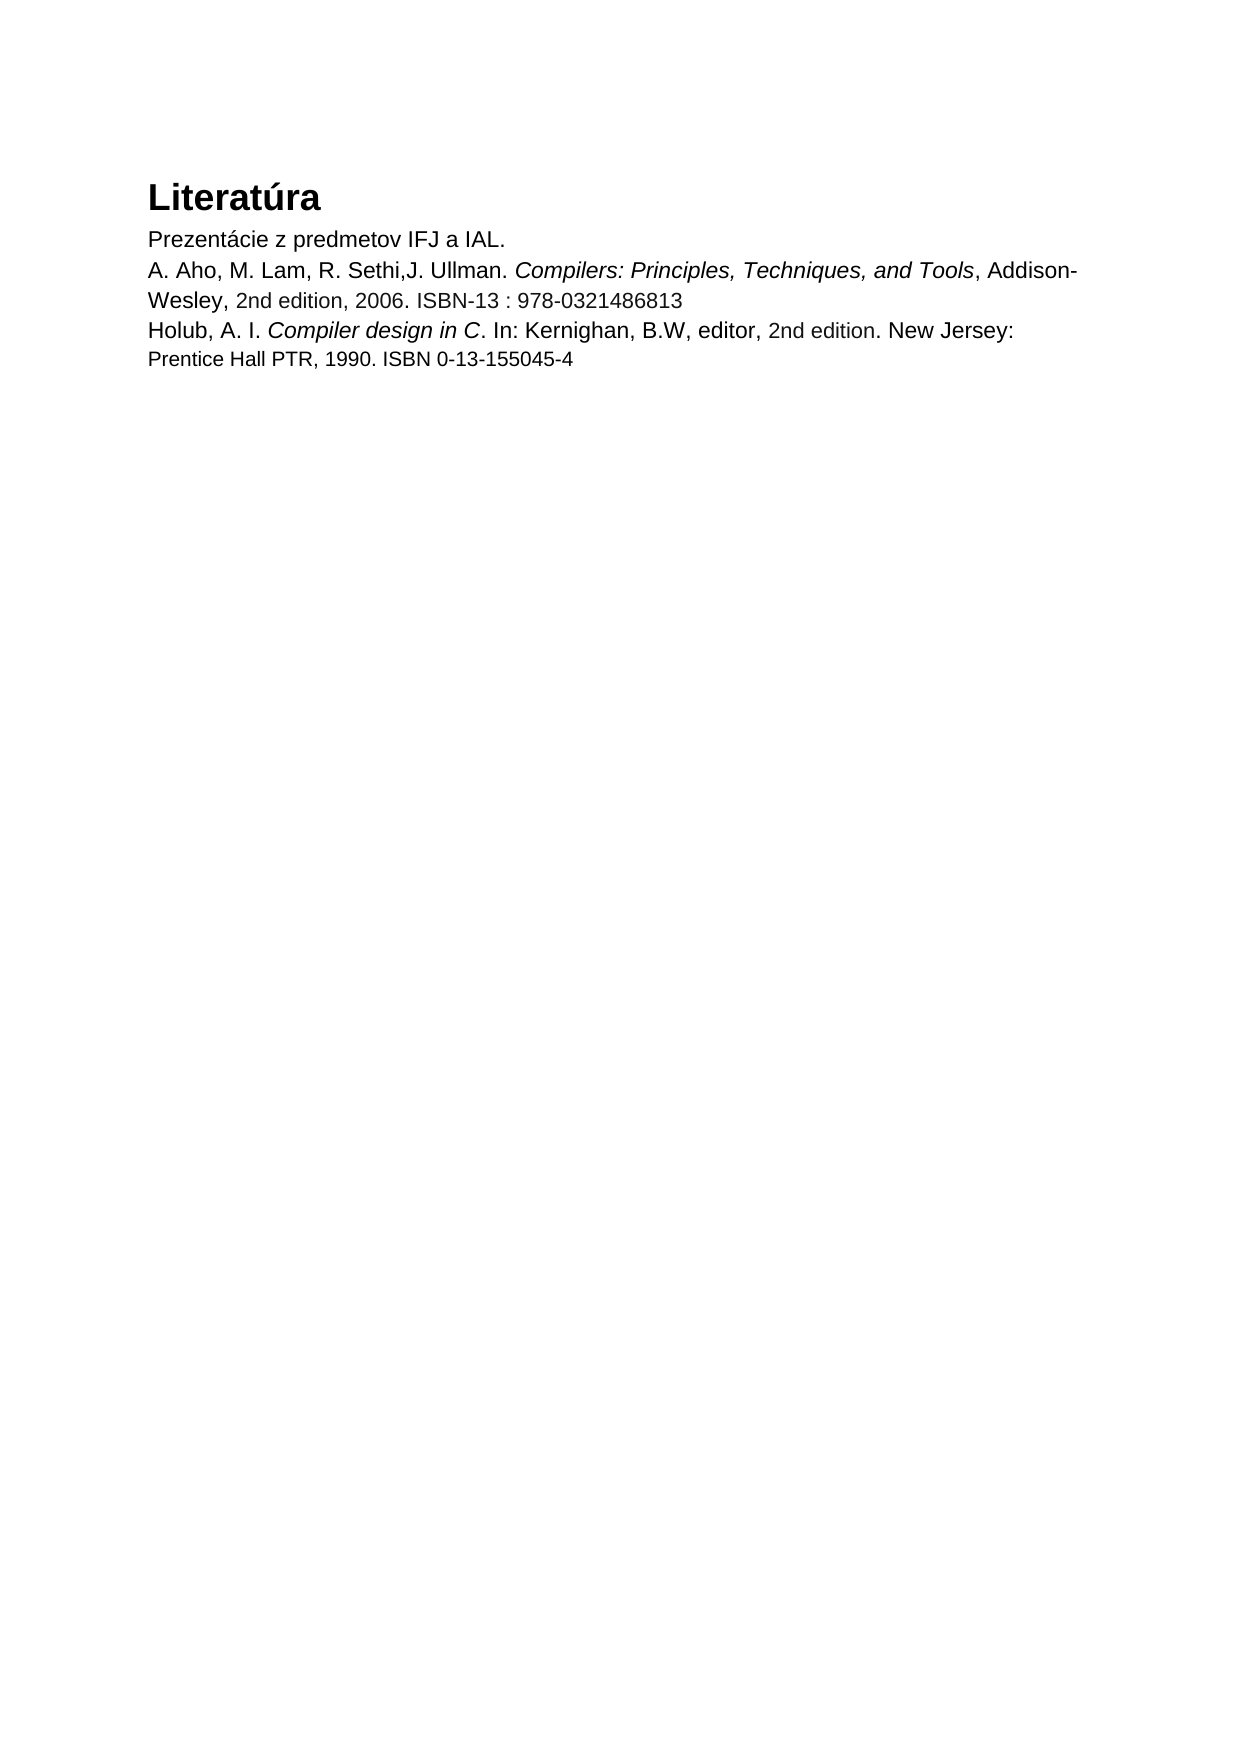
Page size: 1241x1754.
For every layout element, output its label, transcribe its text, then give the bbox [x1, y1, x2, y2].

subtitle Literatúra [148, 175, 1090, 218]
text A. Aho, M. Lam, R. Sethi,J. Ullman. Compilers: Principles, Techniques, and Tools, Addison-Wesley, 2nd edition, 2006. ISBN-13 : 978-0321486813 [148, 257, 1090, 313]
text Holub, A. I. Compiler design in C. In: Kernighan, B.W, editor, 2nd edition. New Jersey: Prentice Hall PTR, 1990. ISBN 0-13-155045-4 [148, 317, 1090, 371]
text Prezentácie z predmetov IFJ a IAL. [148, 226, 1090, 253]
